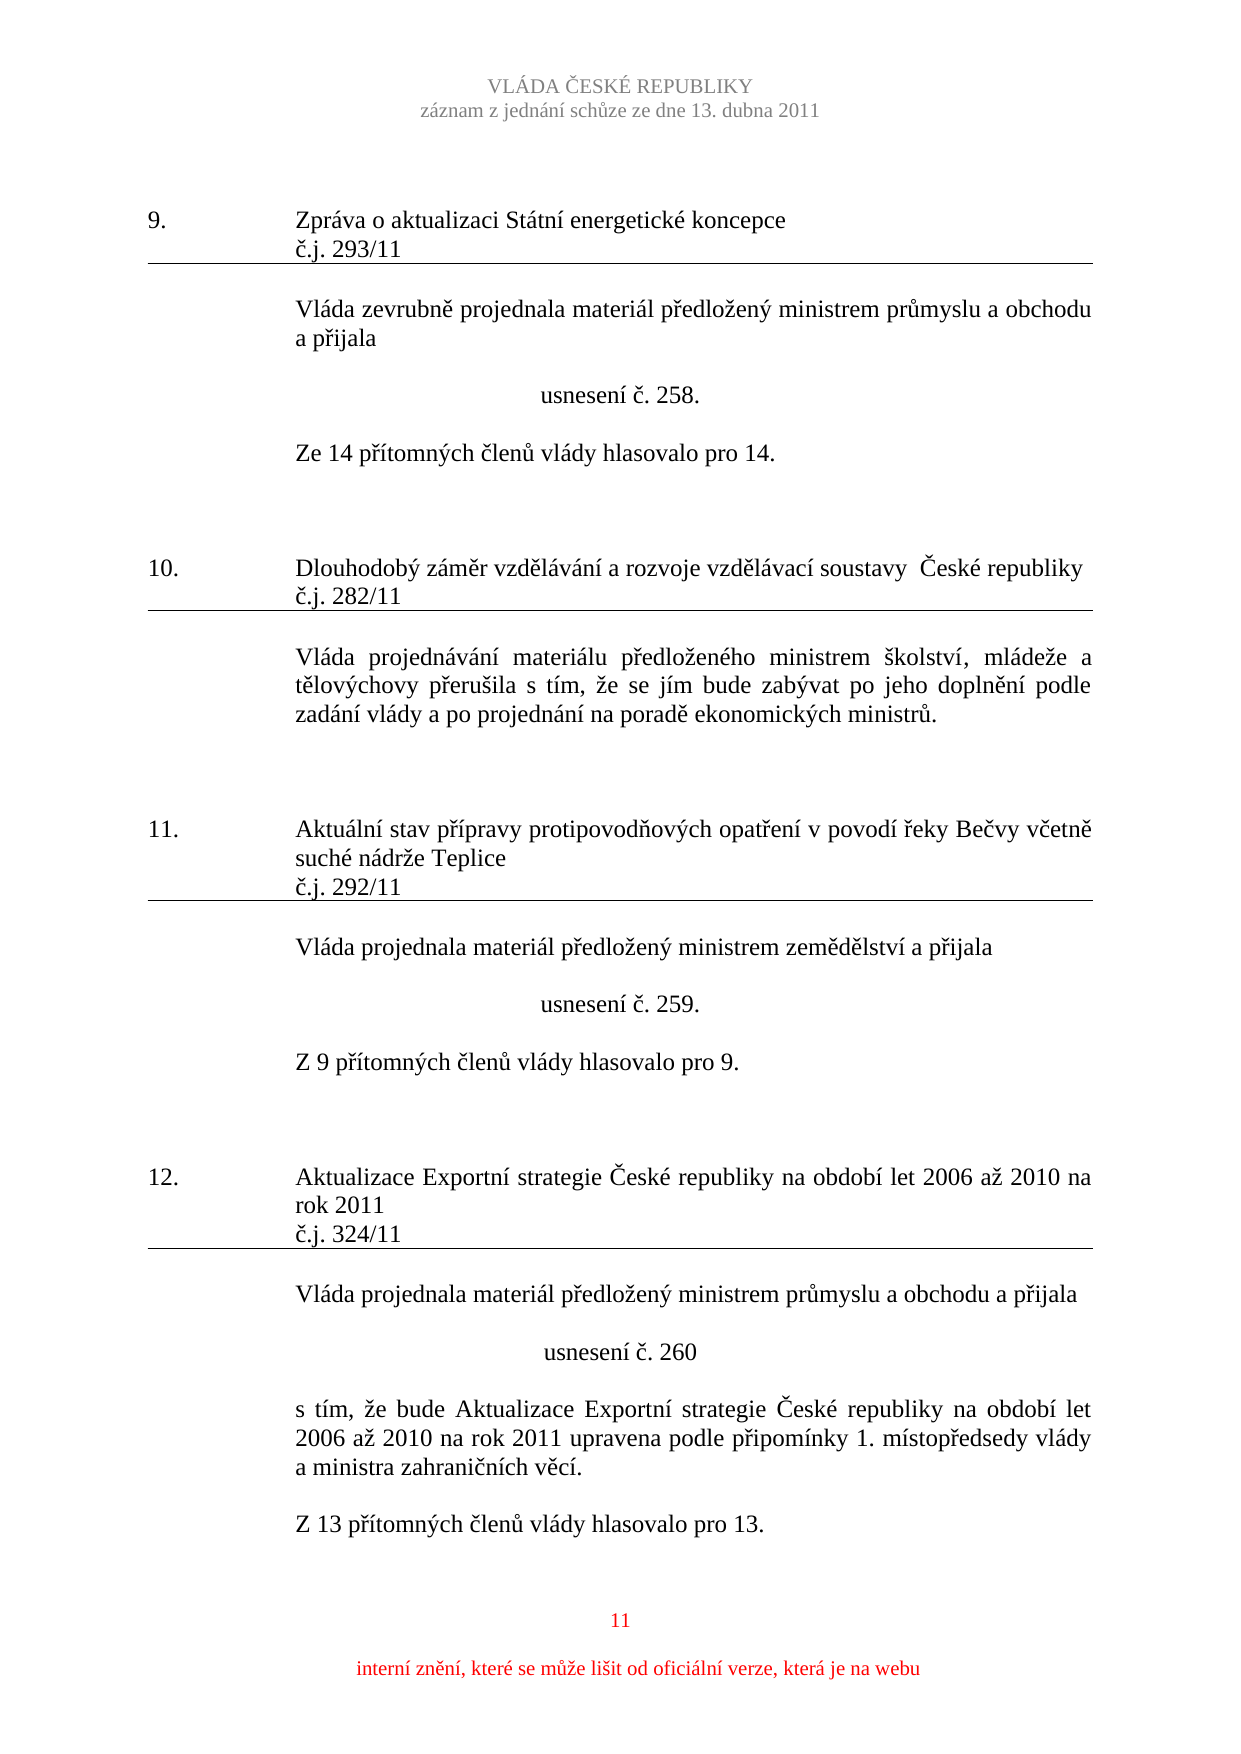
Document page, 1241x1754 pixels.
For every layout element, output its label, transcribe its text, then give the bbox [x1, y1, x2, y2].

text č.j. 324/11 [148, 1219, 1093, 1248]
text Ze 14 přítomných členů vlády hlasovalo pro 14. [148, 438, 1093, 466]
text Z 9 přítomných členů vlády hlasovalo pro 9. [148, 1047, 1093, 1075]
text usnesení č. 260 [148, 1337, 1093, 1366]
text č.j. 282/11 [148, 581, 1093, 610]
text č.j. 292/11 [148, 872, 1093, 900]
text 9. Zpráva o aktualizaci Státní energetické koncepce [148, 205, 1093, 234]
text Vláda zevrubně projednala materiál předložený ministrem průmyslu a obchodu a přijala [148, 294, 1093, 351]
text s tím, že bude Aktualizace Exportní strategie České republiky na období let 2006 až 2010 na rok 2011 upravena podle připomínky 1. místopředsedy vlády a ministra zahraničních věcí. [148, 1394, 1093, 1481]
text Vláda projednala materiál předložený ministrem zemědělství a přijala [148, 932, 1093, 960]
text č.j. 293/11 [148, 234, 1093, 263]
text usnesení č. 258. [148, 380, 1093, 409]
text Vláda projednávání materiálu předloženého ministrem školství‚ mládeže a tělovýchovy přerušila s tím, že se jím bude zabývat po jeho doplnění podle zadání vlády a po projednání na poradě ekonomických ministrů. [148, 642, 1093, 728]
text 10. Dlouhodobý záměr vzdělávání a rozvoje vzdělávací soustavy České republiky [148, 553, 1093, 581]
text usnesení č. 259. [148, 989, 1093, 1018]
text Vláda projednala materiál předložený ministrem průmyslu a obchodu a přijala [148, 1279, 1093, 1308]
text 12. Aktualizace Exportní strategie České republiky na období let 2006 až 2010 na rok 2011 [148, 1162, 1093, 1219]
text 11. Aktuální stav přípravy protipovodňových opatření v povodí řeky Bečvy včetně suché nádrže Teplice [148, 814, 1093, 872]
text Z 13 přítomných členů vlády hlasovalo pro 13. [148, 1509, 1093, 1538]
